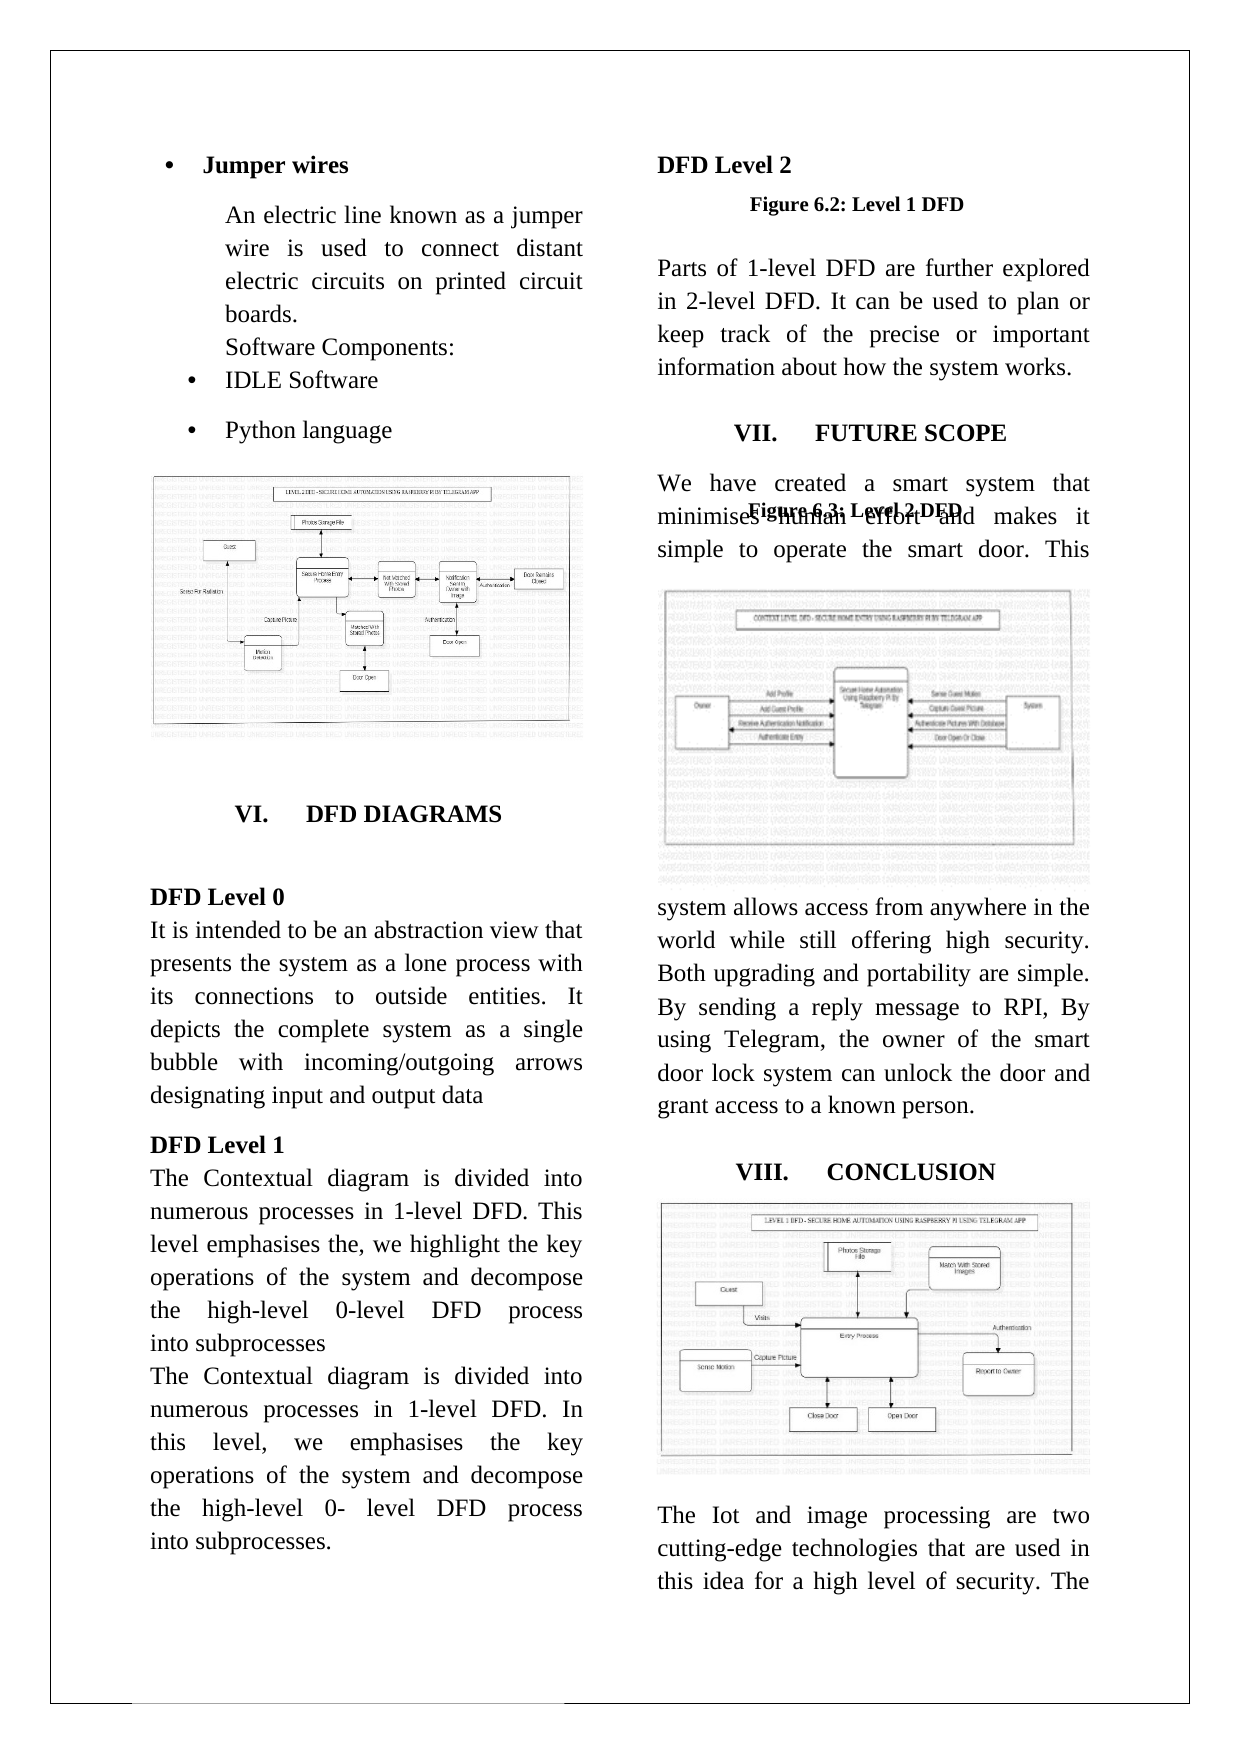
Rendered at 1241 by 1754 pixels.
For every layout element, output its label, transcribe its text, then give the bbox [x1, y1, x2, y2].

text DFD Level 0 [150, 882, 583, 911]
picture [151, 472, 584, 741]
text The Contextual diagram is divided into numerous processes in 1-level DFD. In this level, we emphasises the key operations of the system and decompose the high-level 0- level DFD process into subprocesses. [150, 1361, 583, 1555]
list It is intended to be an abstraction view that presents the system as a lone process with its connections to outside entities. It depicts the complete system as a single bubble with incoming/outgoing arrows designating input and output data [150, 915, 583, 1109]
text DFD Level 1 [150, 1130, 583, 1158]
list Jumper wires [165, 150, 583, 179]
text Software Components: [225, 332, 583, 361]
text An electric line known as a jumper wire is used to connect distant electric circuits on printed circuit boards. [225, 200, 583, 328]
list Python language [187, 415, 583, 443]
picture [656, 1198, 1091, 1475]
list DFD DIAGRAMS [187, 799, 583, 828]
text Parts of 1-level DFD are further explored in 2-level DFD. It can be used to plan or keep track of the precise or important information about how the system works. [657, 183, 1090, 381]
text The Contextual diagram is divided into numerous processes in 1-level DFD. This level emphasises the, we highlight the key operations of the system and decompose the high-level 0-level DFD process into subprocesses [150, 1163, 583, 1357]
list IDLE Software [187, 365, 583, 394]
list CONCLUSION [694, 1157, 1090, 1185]
picture [658, 585, 1091, 893]
text DFD Level 2 [657, 150, 1090, 179]
list FUTURE SCOPE [694, 418, 1090, 447]
